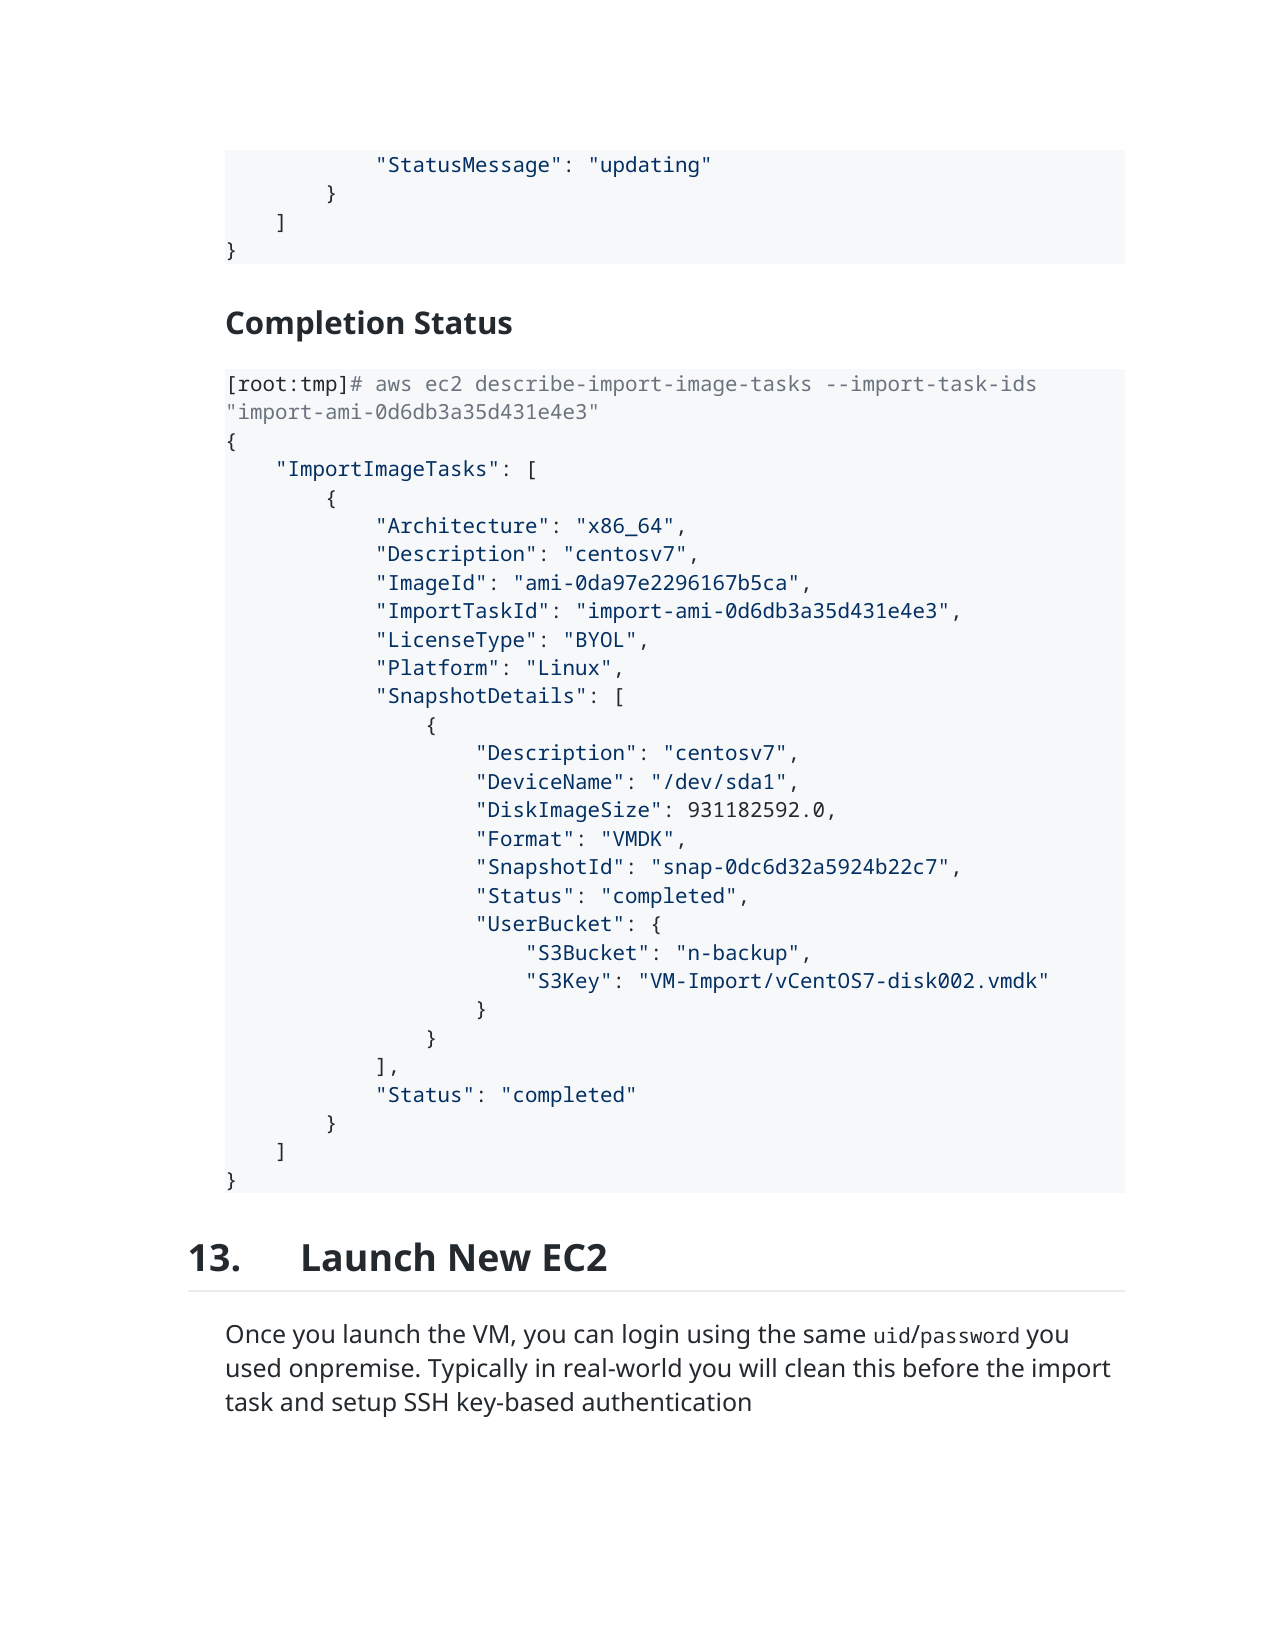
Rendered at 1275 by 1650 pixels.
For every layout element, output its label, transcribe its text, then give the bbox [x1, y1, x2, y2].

text "StatusMessage": "updating" [225, 150, 1125, 178]
list Launch New EC2 [187, 1231, 1125, 1292]
text } [225, 178, 1125, 207]
text "Description": "centosv7", [225, 539, 1125, 568]
text Once you launch the VM, you can login using the same uid/password you used onpremise. Typically in real-world you will clean this before the import task and setup SSH key-based authentication [225, 1317, 1125, 1419]
text } [225, 994, 1125, 1023]
text "Description": "centosv7", [225, 738, 1125, 767]
text ] [225, 207, 1125, 235]
text [root:tmp]# aws ec2 describe-import-image-tasks --import-task-ids "import-ami-0d6db3a35d431e4e3" [225, 369, 1125, 426]
text "DiskImageSize": 931182592.0, [225, 795, 1125, 824]
text } [225, 1108, 1125, 1137]
text "ImportImageTasks": [ [225, 454, 1125, 483]
text "Architecture": "x86_64", [225, 511, 1125, 539]
text { [225, 483, 1125, 511]
text "LicenseType": "BYOL", [225, 625, 1125, 653]
text "ImageId": "ami-0da97e2296167b5ca", [225, 568, 1125, 596]
text "ImportTaskId": "import-ami-0d6db3a35d431e4e3", [225, 596, 1125, 625]
text ] [225, 1137, 1125, 1165]
text "SnapshotId": "snap-0dc6d32a5924b22c7", [225, 852, 1125, 881]
text "S3Bucket": "n-backup", [225, 938, 1125, 966]
text "Status": "completed", [225, 881, 1125, 909]
text { [225, 426, 1125, 454]
text "UserBucket": { [225, 909, 1125, 938]
text } [225, 235, 1125, 264]
text "SnapshotDetails": [ [225, 682, 1125, 710]
text "Status": "completed" [225, 1080, 1125, 1108]
text "DeviceName": "/dev/sda1", [225, 767, 1125, 795]
text } [225, 1165, 1125, 1193]
text "S3Key": "VM-Import/vCentOS7-disk002.vmdk" [225, 966, 1125, 994]
text Completion Status [225, 301, 1125, 344]
text { [225, 710, 1125, 738]
text "Format": "VMDK", [225, 824, 1125, 852]
text } [225, 1023, 1125, 1051]
text "Platform": "Linux", [225, 653, 1125, 682]
text ], [225, 1051, 1125, 1080]
